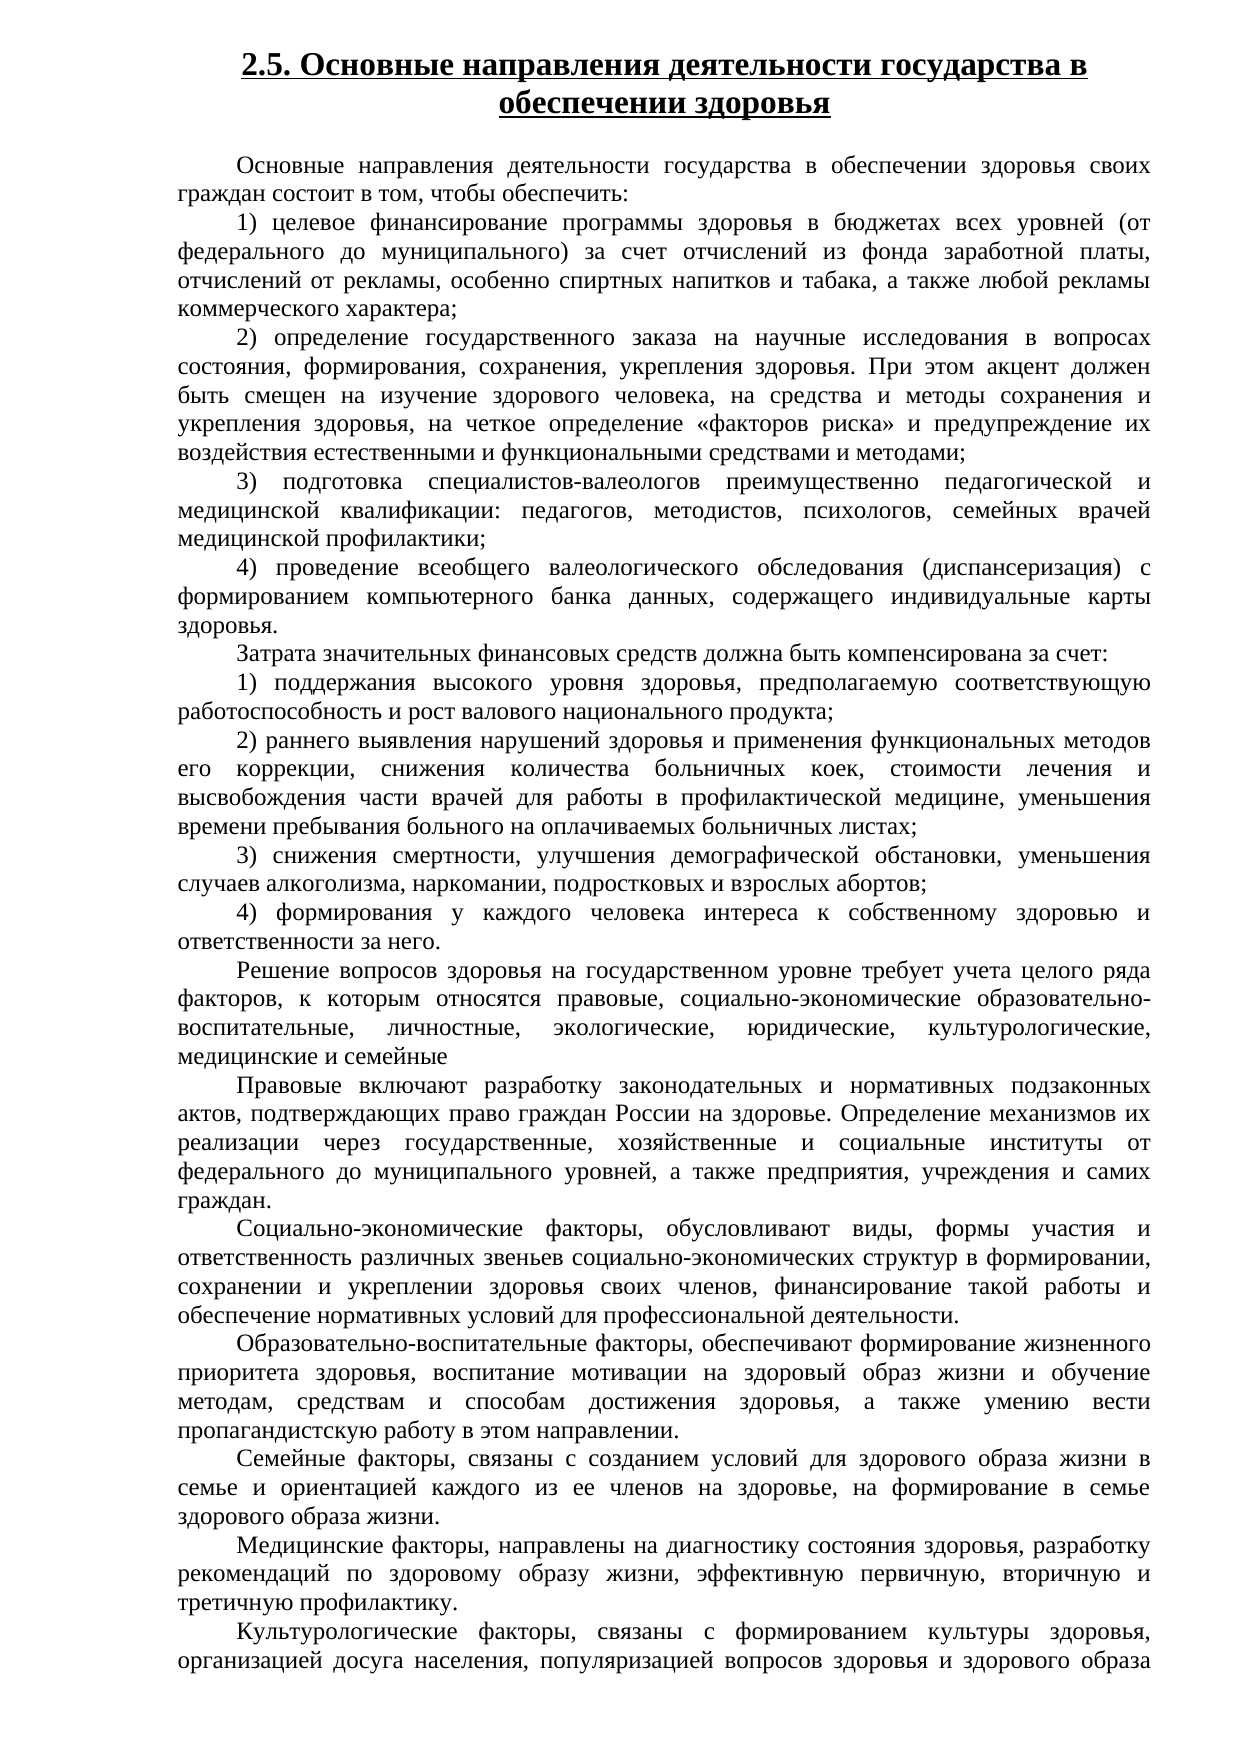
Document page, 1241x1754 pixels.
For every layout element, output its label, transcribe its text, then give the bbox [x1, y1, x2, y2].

text 1) поддержания высокого уровня здоровья, предполагаемую соответствующую работоспособность и рост валового национального продукта; [177, 667, 1152, 725]
text 1) целевое финансирование программы здоровья в бюджетах всех уровней (от федерального до муниципального) за счет отчислений из фонда заработной платы, отчислений от рекламы, особенно спиртных напитков и табака, а также любой рекламы коммерческого характера; [177, 207, 1152, 322]
text Решение вопросов здоровья на государственном уровне требует учета целого ряда факторов, к которым относятся правовые, социально-экономические образовательно-воспитательные, личностные, экологические, юридические, культурологические, медицинские и семейные [177, 955, 1152, 1070]
text 2) раннего выявления нарушений здоровья и применения функциональных методов его коррекции, снижения количества больничных коек, стоимости лечения и высвобождения части врачей для работы в профилактической медицине, уменьшения времени пребывания больного на оплачиваемых больничных листах; [177, 725, 1152, 840]
text Затрата значительных финансовых средств должна быть компенсирована за счет: [177, 638, 1152, 667]
text 3) снижения смертности, улучшения демографической обстановки, уменьшения случаев алкоголизма, наркомании, подростковых и взрослых абортов; [177, 840, 1152, 897]
text 4) проведение всеобщего валеологического обследования (диспансеризация) с формированием компьютерного банка данных, содержащего индивидуальные карты здоровья. [177, 552, 1152, 638]
text 4) формирования у каждого человека интереса к собственному здоровью и ответственности за него. [177, 897, 1152, 955]
text 2) определение государственного заказа на научные исследования в вопросах состояния, формирования, сохранения, укрепления здоровья. При этом акцент должен быть смещен на изучение здорового человека, на средства и методы сохранения и укрепления здоровья, на четкое определение «факторов риска» и предупреждение их воздействия естественными и функциональными средствами и методами; [177, 322, 1152, 466]
text 3) подготовка специалистов-валеологов преимущественно педагогической и медицинской квалификации: педагогов, методистов, психологов, семейных врачей медицинской профилактики; [177, 466, 1152, 552]
text Социально-экономические факторы, обусловливают виды, формы участия и ответственность различных звеньев социально-экономических структур в формировании, сохранении и укреплении здоровья своих членов, финансирование такой работы и обеспечение нормативных условий для профессиональной деятельности. [177, 1213, 1152, 1328]
text Образовательно-воспитательные факторы, обеспечивают формирование жизненного приоритета здоровья, воспитание мотивации на здоровый образ жизни и обучение методам, средствам и способам достижения здоровья, а также умению вести пропагандистскую работу в этом направлении. [177, 1328, 1152, 1443]
text Правовые включают разработку законодательных и нормативных подзаконных актов, подтверждающих право граждан России на здоровье. Определение механизмов их реализации через государственные, хозяйственные и социальные институты от федерального до муниципального уровней, а также предприятия, учреждения и самих граждан. [177, 1070, 1152, 1213]
text Основные направления деятельности государства в обеспечении здоровья своих граждан состоит в том, чтобы обеспечить: [177, 150, 1152, 207]
text Семейные факторы, связаны с созданием условий для здорового образа жизни в семье и ориентацией каждого из ее членов на здоровье, на формирование в семье здорового образа жизни. [177, 1443, 1152, 1530]
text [177, 1616, 1152, 1673]
text 2.5. Основные направления деятельности государства в обеспечении здоровья [177, 44, 1152, 121]
text Медицинские факторы, направлены на диагностику состояния здоровья, разработку рекомендаций по здоровому образу жизни, эффективную первичную, вторичную и третичную профилактику. [177, 1530, 1152, 1616]
